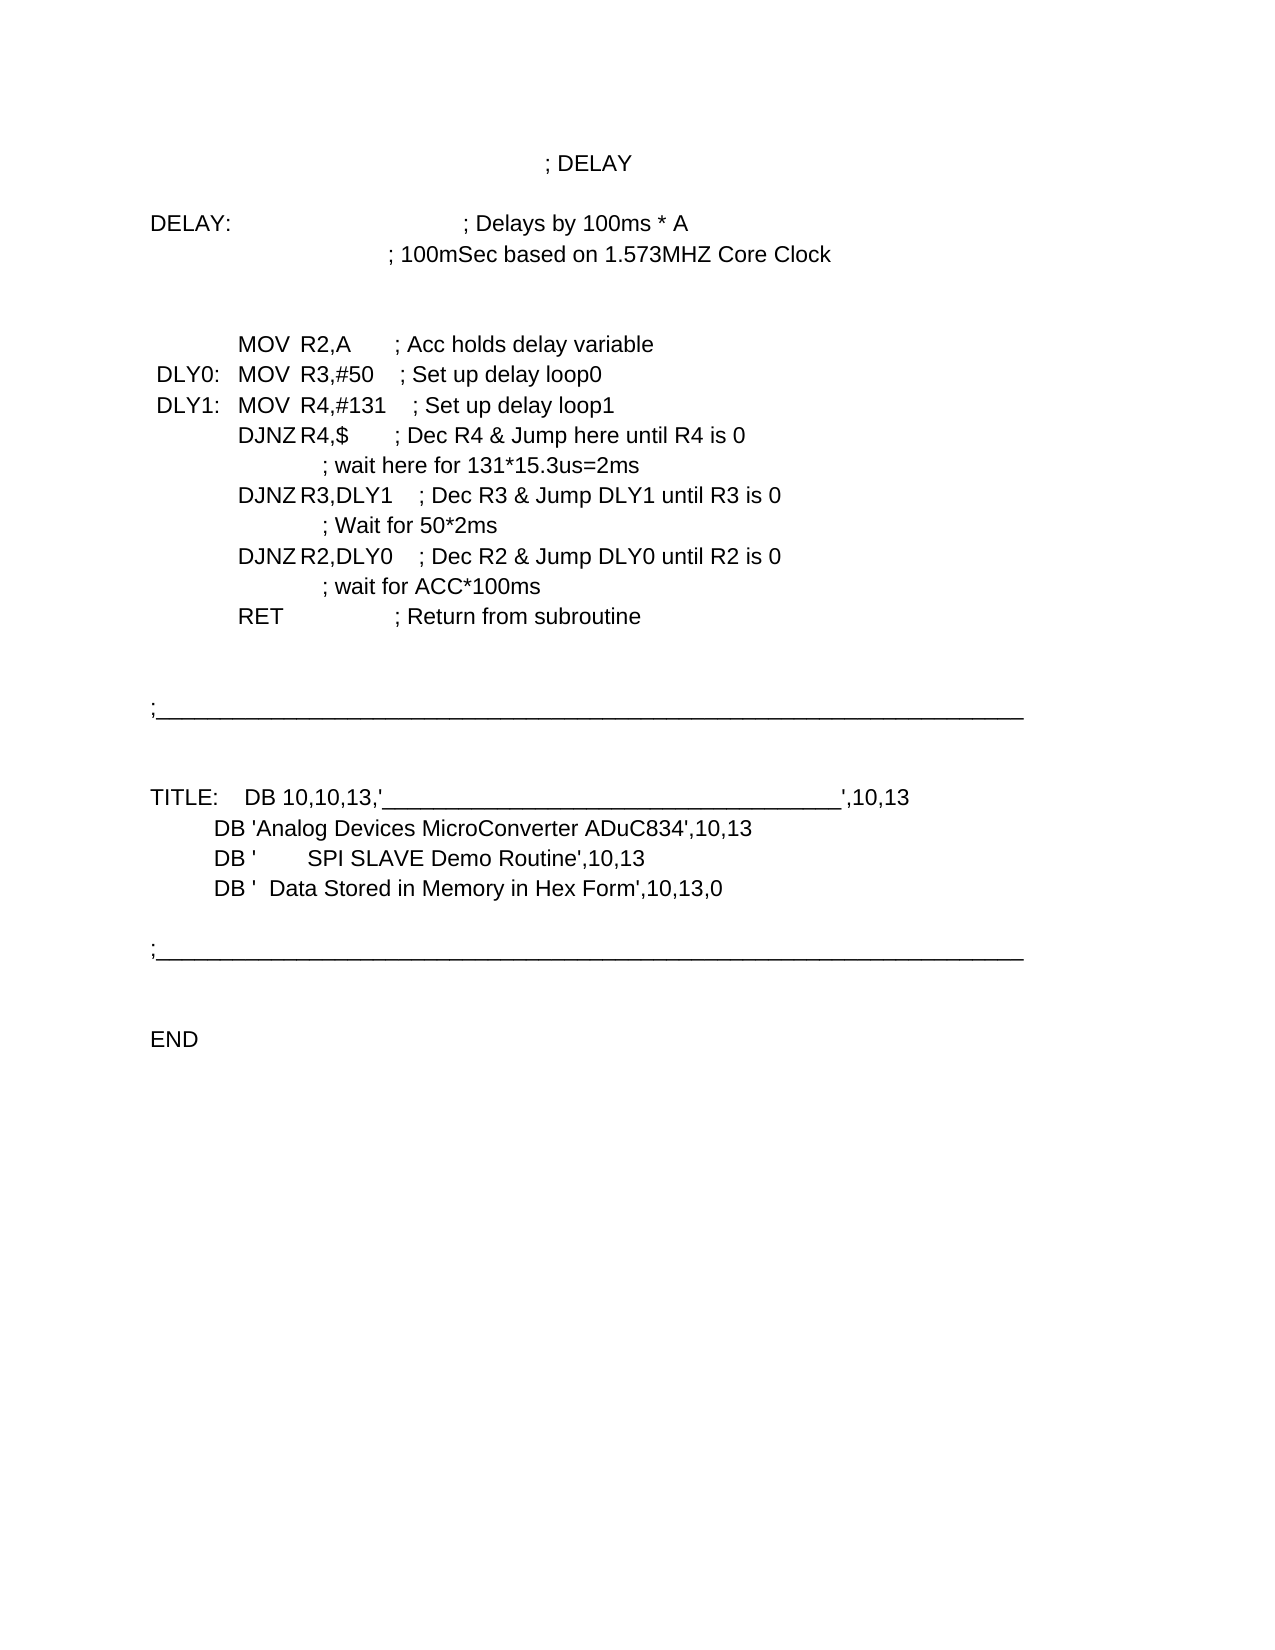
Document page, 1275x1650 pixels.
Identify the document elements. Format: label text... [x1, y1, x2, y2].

text DELAY: ; Delays by 100ms * A [150, 210, 1125, 237]
text ;____________________________________________________________________ [150, 935, 1125, 962]
text DLY1: MOV R4,#131 ; Set up delay loop1 [150, 392, 1125, 418]
text DB ' SPI SLAVE Demo Routine',10,13 [150, 845, 1125, 871]
text DB ' Data Stored in Memory in Hex Form',10,13,0 [150, 875, 1125, 901]
text RET ; Return from subroutine [150, 603, 1125, 629]
text DLY0: MOV R3,#50 ; Set up delay loop0 [150, 361, 1125, 388]
text ;____________________________________________________________________ [150, 694, 1125, 720]
text ; DELAY [150, 150, 1125, 176]
text DJNZ R4,$ ; Dec R4 & Jump here until R4 is 0 [150, 422, 1125, 448]
text DJNZ R3,DLY1 ; Dec R3 & Jump DLY1 until R3 is 0 [150, 482, 1125, 509]
text TITLE: DB 10,10,13,'____________________________________',10,13 [150, 784, 1125, 811]
text MOV R2,A ; Acc holds delay variable [150, 331, 1125, 358]
text DB 'Analog Devices MicroConverter ADuC834',10,13 [150, 814, 1125, 841]
text DJNZ R2,DLY0 ; Dec R2 & Jump DLY0 until R2 is 0 [150, 543, 1125, 569]
text END [150, 1026, 1125, 1052]
text ; Wait for 50*2ms [150, 512, 1125, 539]
text ; wait for ACC*100ms [150, 573, 1125, 599]
text ; wait here for 131*15.3us=2ms [150, 452, 1125, 478]
text ; 100mSec based on 1.573MHZ Core Clock [150, 241, 1125, 267]
